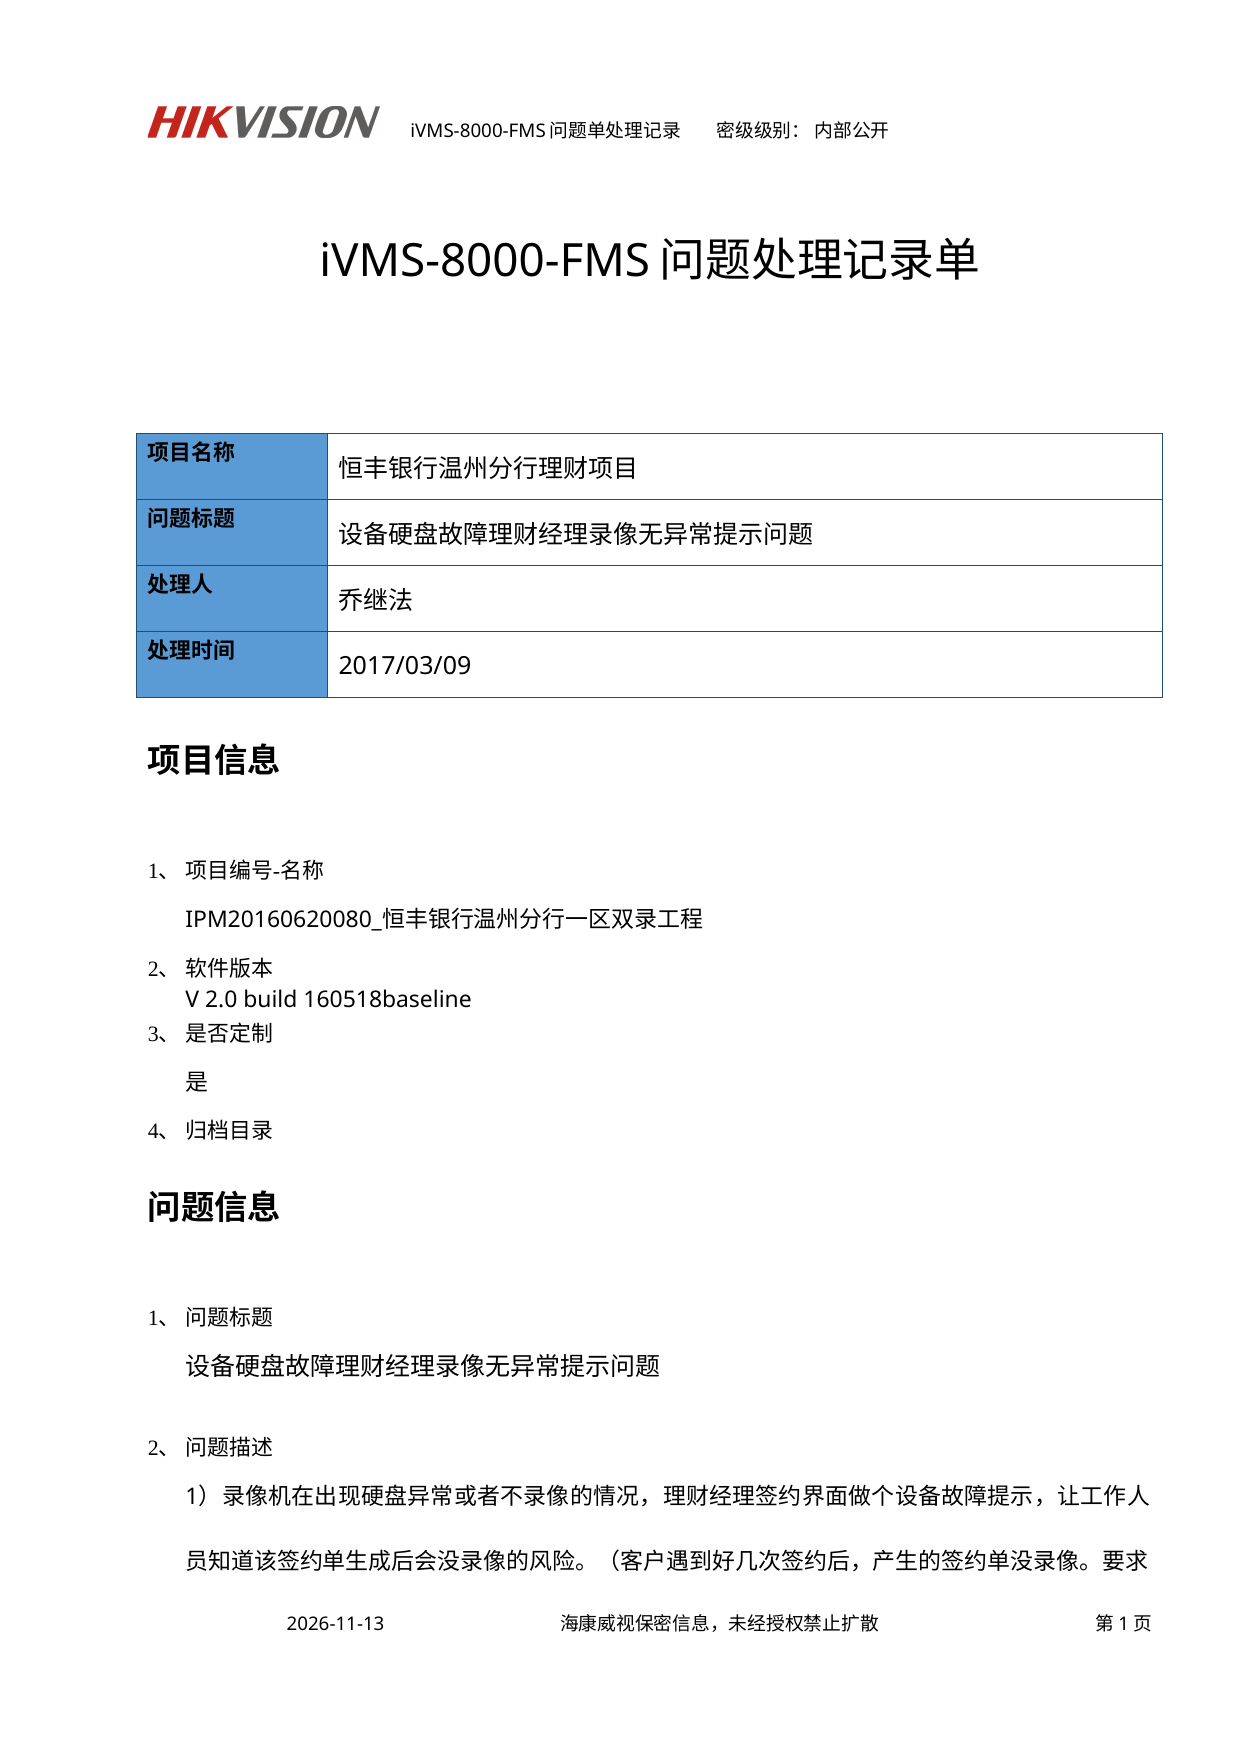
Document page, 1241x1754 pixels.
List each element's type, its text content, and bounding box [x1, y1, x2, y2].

table_cell 2017/03/09 [328, 632, 1162, 697]
table_cell 处理时间 [137, 632, 327, 697]
list 软件版本 [148, 950, 1152, 983]
table_cell 乔继法 [328, 566, 1162, 631]
table_header 项目名称 [137, 434, 327, 499]
text IPM20160620080_恒丰银行温州分行一区双录工程 [185, 885, 1152, 950]
list 项目编号-名称 [148, 853, 1152, 885]
table_cell 问题标题 [137, 500, 327, 565]
subtitle iVMS-8000-FMS问题处理记录单 [148, 207, 1152, 305]
list 归档目录 [148, 1113, 1152, 1145]
table_cell 处理人 [137, 566, 327, 631]
list 问题标题 [148, 1299, 1152, 1332]
text 是 [185, 1048, 1152, 1113]
list 问题描述 [148, 1429, 1152, 1462]
text V 2.0 build 160518baseline [185, 983, 1152, 1015]
subtitle 问题信息 [148, 1172, 1152, 1237]
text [185, 1462, 1152, 1592]
picture [147, 106, 380, 138]
text 设备硬盘故障理财经理录像无异常提示问题 [185, 1332, 1152, 1397]
table_cell 设备硬盘故障理财经理录像无异常提示问题 [328, 500, 1162, 565]
list 是否定制 [148, 1015, 1152, 1048]
subtitle 项目信息 [148, 725, 1152, 790]
table_header 恒丰银行温州分行理财项目 [328, 434, 1162, 499]
